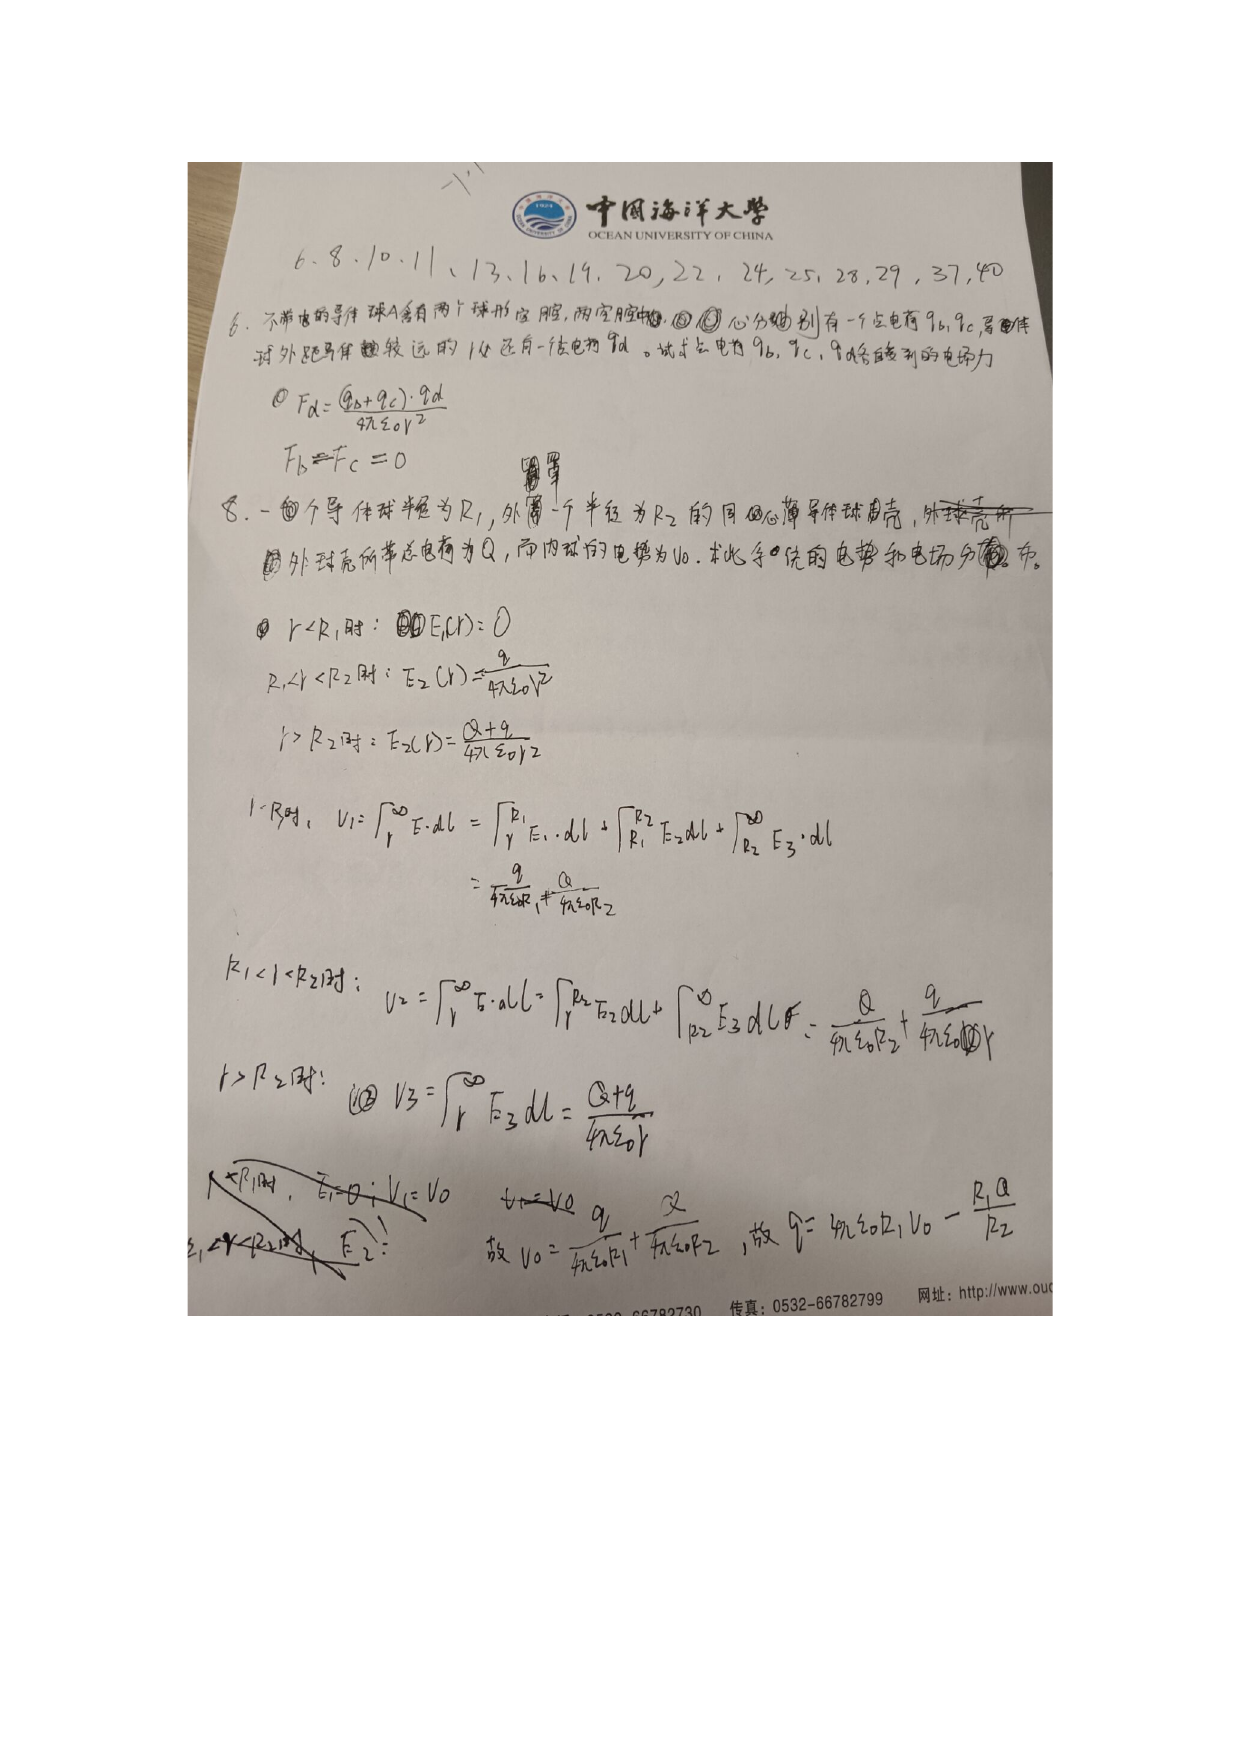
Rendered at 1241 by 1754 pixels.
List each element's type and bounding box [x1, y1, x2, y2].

picture [187, 162, 1053, 1316]
